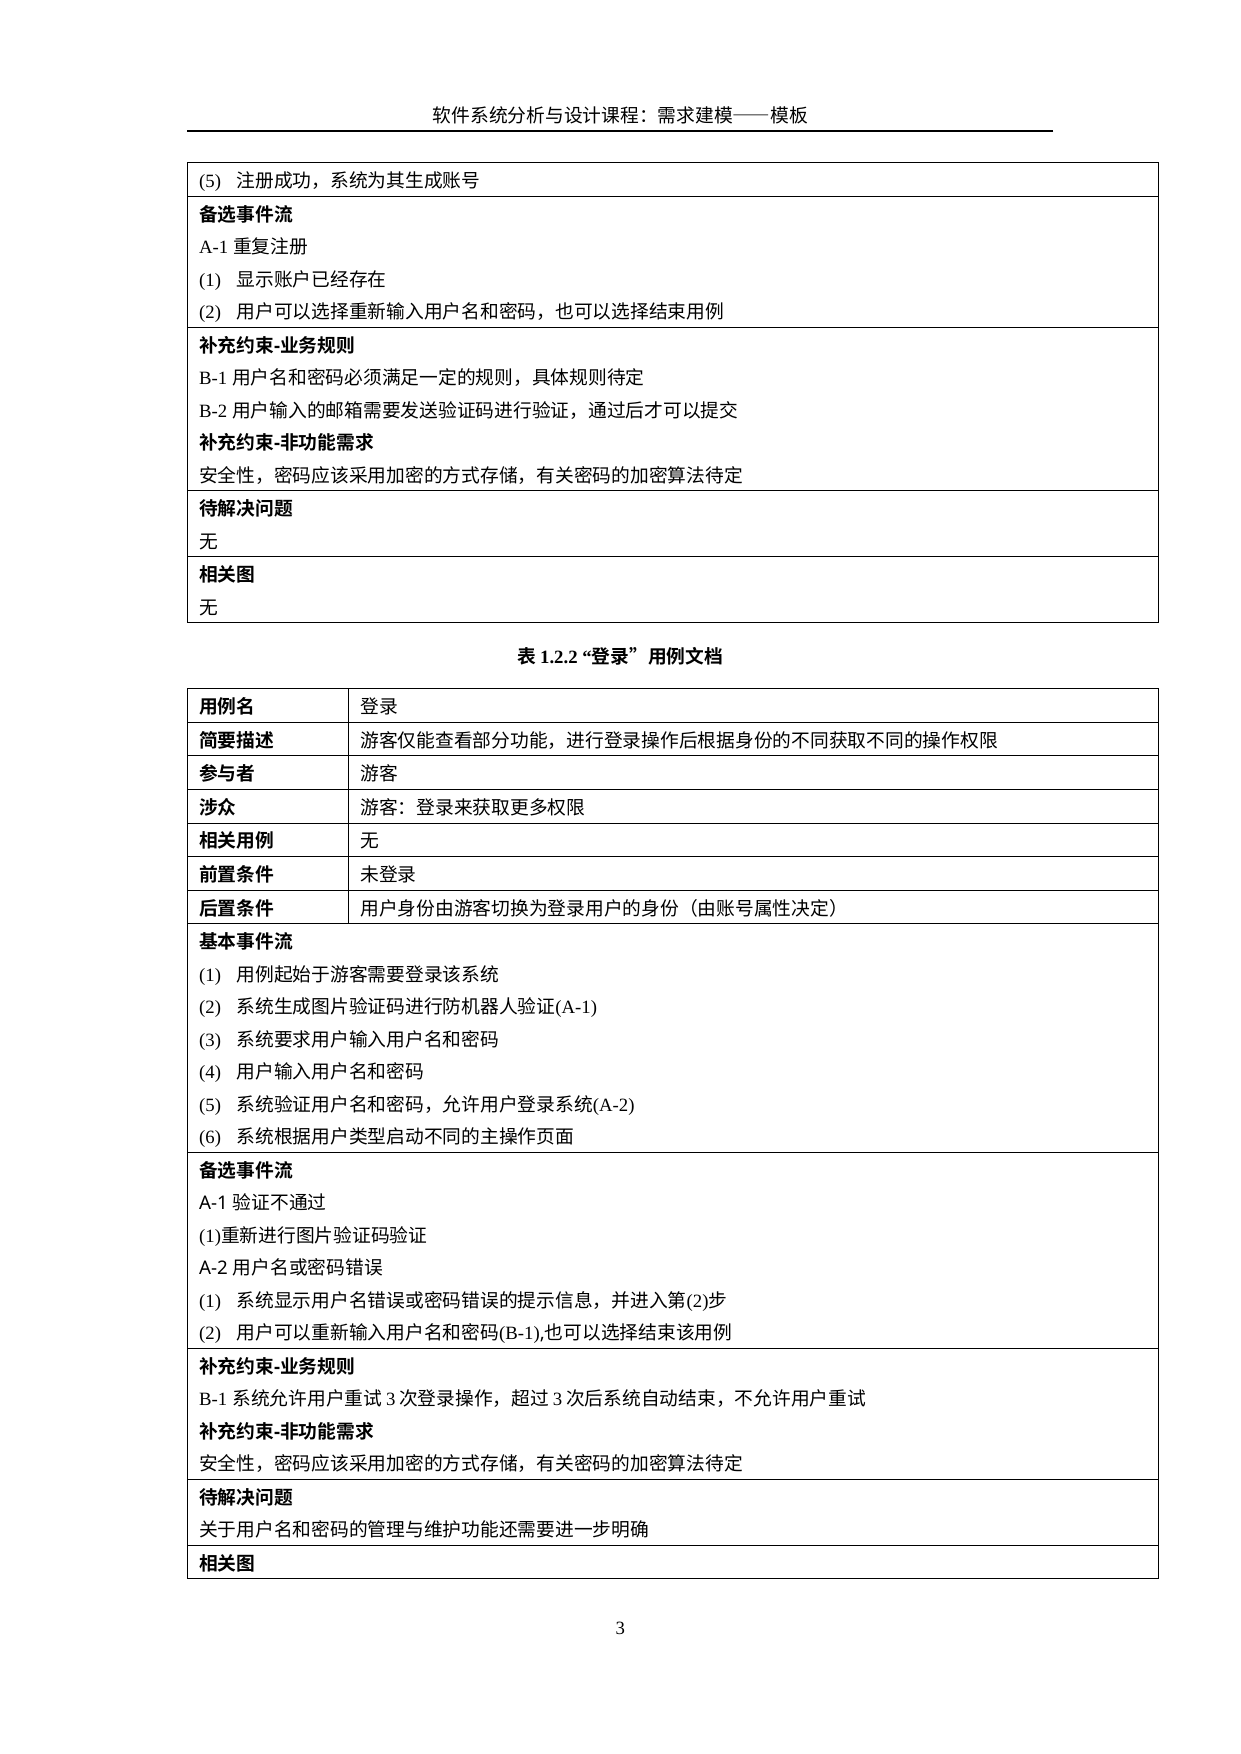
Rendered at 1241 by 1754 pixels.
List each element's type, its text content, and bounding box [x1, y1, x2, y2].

table_header 用例名 [188, 689, 348, 722]
table_cell 后置条件 [188, 891, 348, 923]
table_cell 简要描述 [188, 723, 348, 755]
table_cell 游客：登录来获取更多权限 [349, 790, 1158, 822]
table_cell 用户身份由游客切换为登录用户的身份（由账号属性决定） [349, 891, 1158, 923]
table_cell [188, 163, 1158, 196]
table_cell 待解决问题 无 [188, 491, 1158, 556]
table_cell 相关用例 [188, 824, 348, 856]
table_cell 待解决问题 关于用户名和密码的管理与维护功能还需要进一步明确 [188, 1480, 1158, 1545]
table_cell 补充约束-业务规则 B-1 系统允许用户重试3次登录操作，超过3次后系统自动结束，不允许用户重试 补充约束-非功能需求 安全性，密码应该采用加密的方式存储，有关密码的加密算法待定 [188, 1349, 1158, 1479]
table_cell 相关图 暂无 [188, 1546, 1158, 1578]
table_header 登录 [349, 689, 1158, 722]
table_cell 前置条件 [188, 857, 348, 889]
table_cell 参与者 [188, 756, 348, 789]
table_cell 游客 [349, 756, 1158, 789]
table_cell 游客仅能查看部分功能，进行登录操作后根据身份的不同获取不同的操作权限 [349, 723, 1158, 755]
table_cell 备选事件流 A-1 重复注册 显示账户已经存在 用户可以选择重新输入用户名和密码，也可以选择结束用例 [188, 197, 1158, 327]
table_cell 基本事件流 用例起始于游客需要登录该系统 系统生成图片验证码进行防机器人验证(A-1) 系统要求用户输入用户名和密码 用户输入用户名和密码 系统验证用户名和密码，允许用户登录系统(A-2) 系统根据用户类型启动不同的主操作页面 [188, 924, 1158, 1152]
table_cell 备选事件流 A-1 验证不通过 (1)重新进行图片验证码验证 A-2 用户名或密码错误 系统显示用户名错误或密码错误的提示信息，并进入第(2)步 用户可以重新输入用户名和密码(B-1),也可以选择结束该用例 [188, 1153, 1158, 1348]
table_cell 未登录 [349, 857, 1158, 889]
table_cell 无 [349, 824, 1158, 856]
table_cell 补充约束-业务规则 B-1 用户名和密码必须满足一定的规则，具体规则待定 B-2 用户输入的邮箱需要发送验证码进行验证，通过后才可以提交 补充约束-非功能需求 安全性，密码应该采用加密的方式存储，有关密码的加密算法待定 [188, 328, 1158, 490]
table_cell 涉众 [188, 790, 348, 822]
table_cell 相关图 无 [188, 557, 1158, 622]
text 表1.2.2 “登录”用例文档 [187, 639, 1053, 672]
